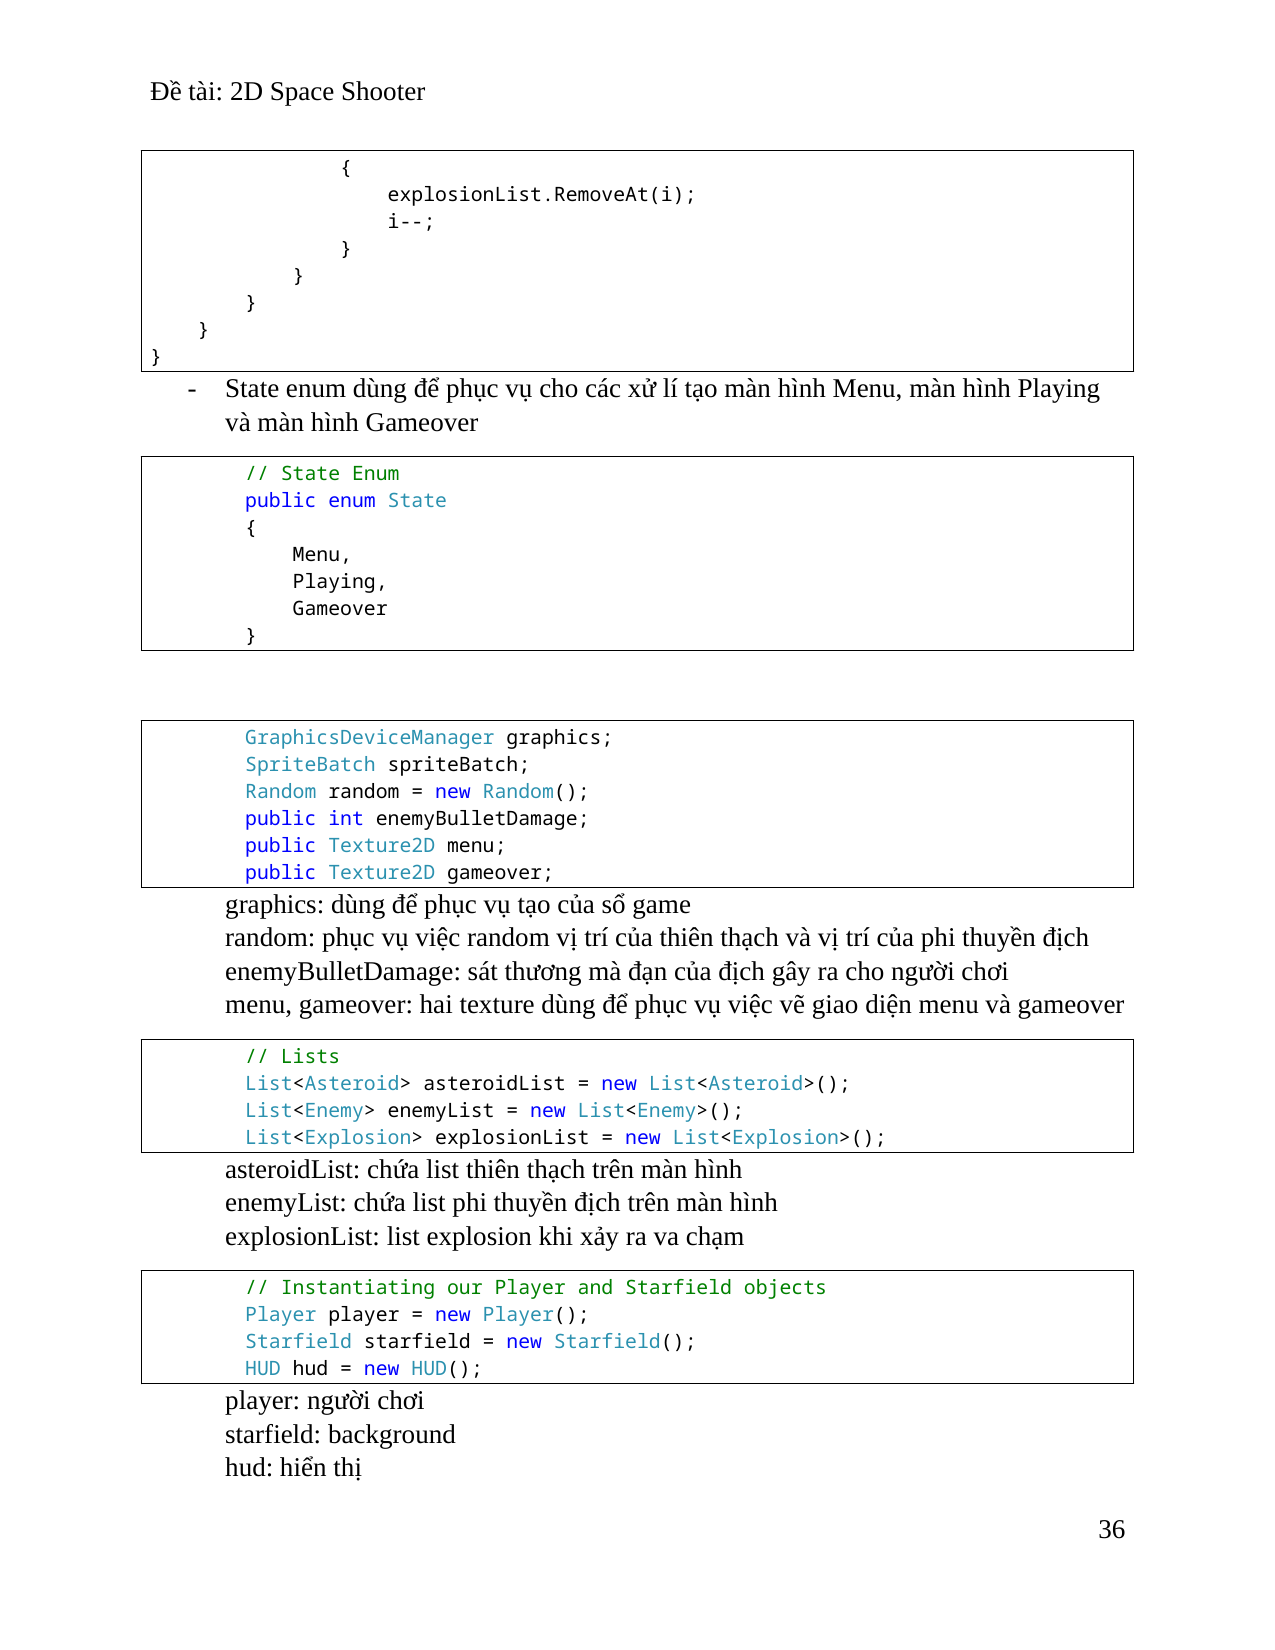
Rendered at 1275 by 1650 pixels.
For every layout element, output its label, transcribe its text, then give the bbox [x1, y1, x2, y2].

text explosionList.RemoveAt(i); [150, 180, 1125, 207]
text i--; [150, 207, 1125, 234]
text HUD hud = new HUD(); [142, 1351, 1133, 1383]
text // State Enum [142, 457, 1133, 486]
list enemyBulletDamage: sát thương mà đạn của địch gây ra cho người chơi [225, 955, 1125, 986]
text GraphicsDeviceManager graphics; [142, 721, 1133, 750]
list enemyList: chứa list phi thuyền địch trên màn hình [150, 1187, 1125, 1218]
list State enum dùng để phục vụ cho các xử lí tạo màn hình Menu, màn hình Playing và màn hình Gameover [187, 372, 1125, 437]
text List<Asteroid> asteroidList = new List<Asteroid>(); [150, 1069, 1125, 1096]
list graphics: dùng để phục vụ tạo của sổ game [225, 888, 1125, 919]
text } [150, 261, 1125, 288]
text public Texture2D gameover; [142, 855, 1133, 887]
list starfield: background [150, 1418, 1125, 1449]
list player: người chơi [150, 1384, 1125, 1416]
text // Lists [142, 1040, 1133, 1069]
text public enum State [150, 486, 1125, 513]
list random: phục vụ việc random vị trí của thiên thạch và vị trí của phi thuyền địch [225, 922, 1125, 953]
text List<Enemy> enemyList = new List<Enemy>(); [150, 1096, 1125, 1120]
text // Instantiating our Player and Starfield objects [142, 1271, 1133, 1300]
list explosionList: list explosion khi xảy ra va chạm [150, 1220, 1125, 1251]
text Player player = new Player(); [150, 1300, 1125, 1327]
text List<Explosion> explosionList = new List<Explosion>(); [142, 1120, 1133, 1152]
text } [142, 339, 1133, 371]
text Menu, [150, 540, 1125, 567]
list menu, gameover: hai texture dùng để phục vụ việc vẽ giao diện menu và gameover [150, 989, 1125, 1020]
text Gameover [150, 594, 1125, 618]
text { [150, 513, 1125, 540]
text public int enemyBulletDamage; [150, 804, 1125, 831]
text public Texture2D menu; [150, 831, 1125, 855]
text Playing, [150, 567, 1125, 594]
text } [150, 315, 1125, 339]
text } [150, 234, 1125, 261]
text SpriteBatch spriteBatch; [150, 750, 1125, 777]
text } [150, 288, 1125, 315]
text } [142, 618, 1133, 650]
list hud: hiển thị [150, 1452, 1125, 1483]
text Random random = new Random(); [150, 777, 1125, 804]
text Starfield starfield = new Starfield(); [150, 1327, 1125, 1351]
text { [142, 151, 1133, 180]
list asteroidList: chứa list thiên thạch trên màn hình [150, 1153, 1125, 1184]
